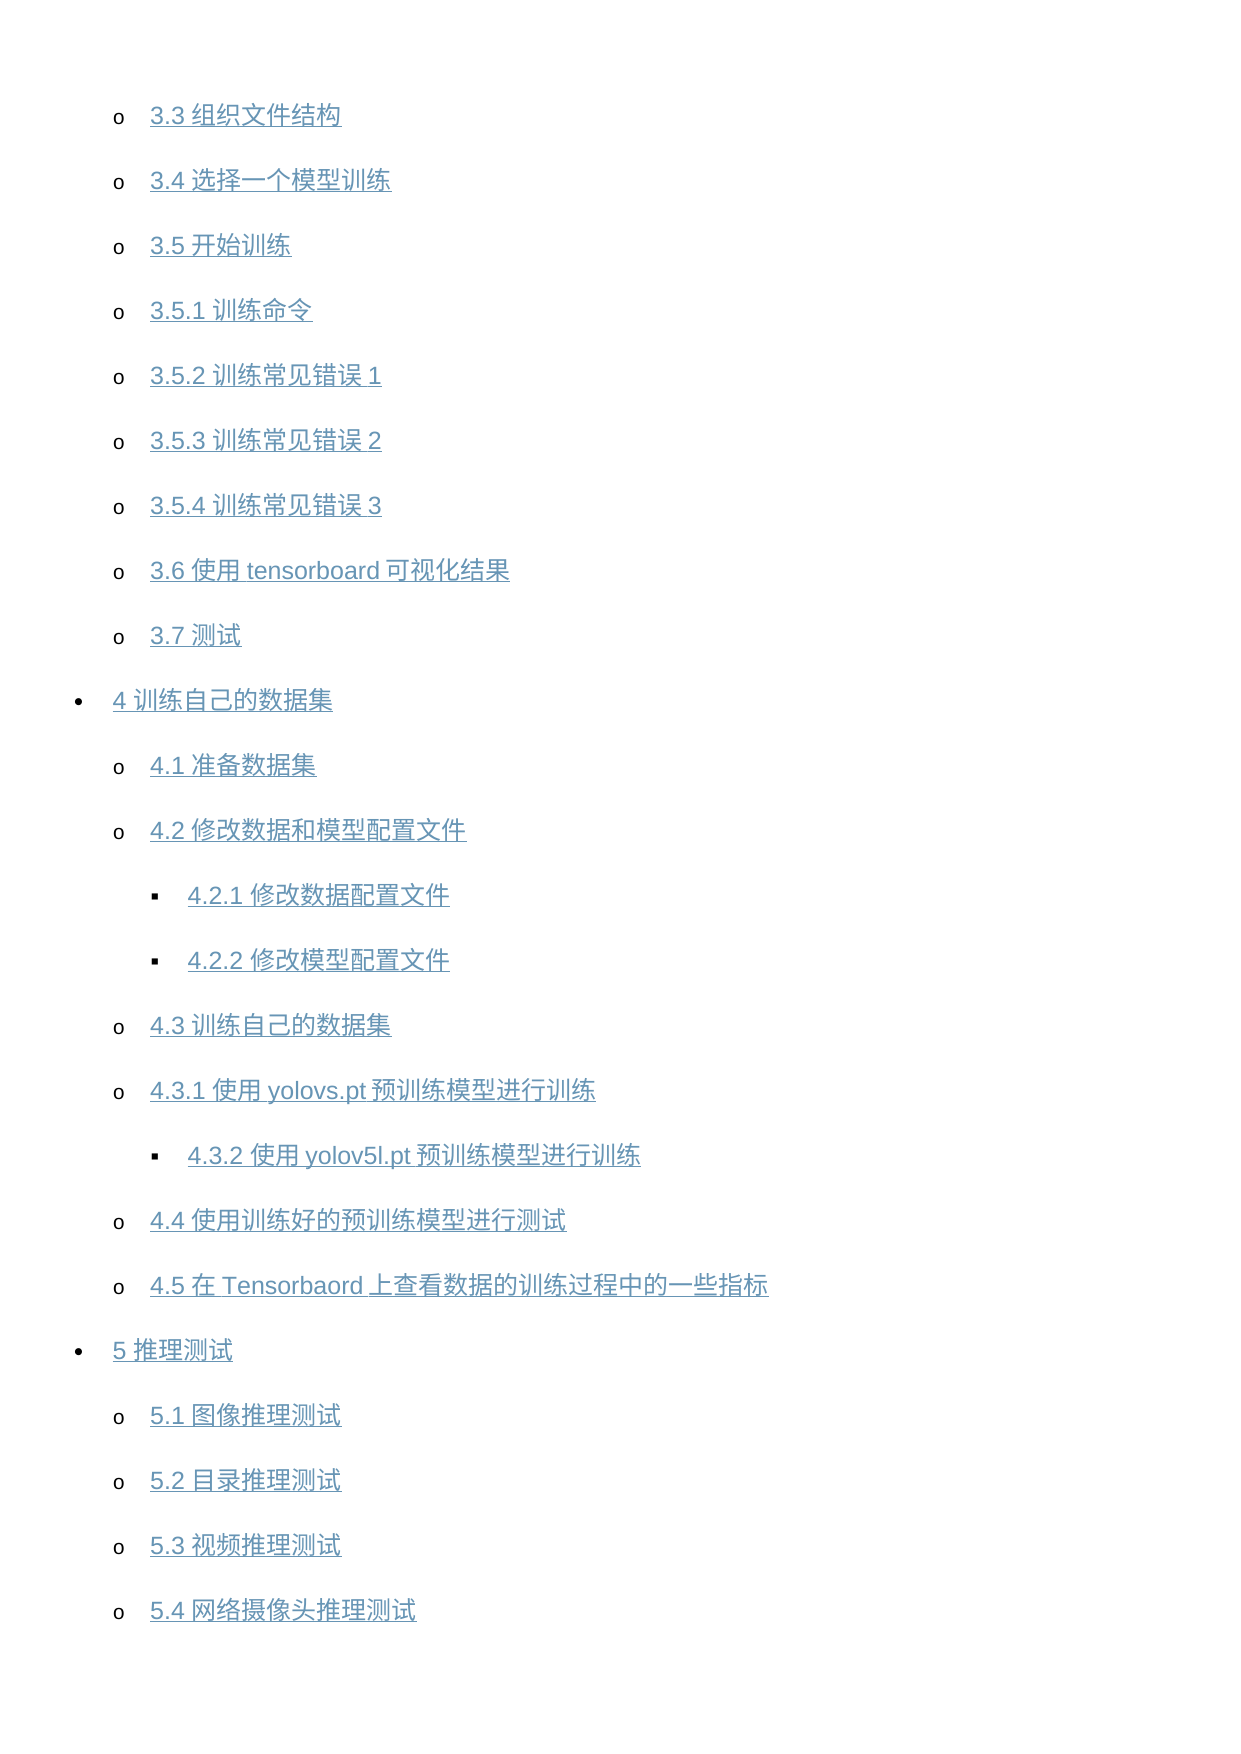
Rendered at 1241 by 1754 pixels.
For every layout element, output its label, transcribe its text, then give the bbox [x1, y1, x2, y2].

list 3.6 使用tensorboard可视化结果 [112, 536, 1165, 601]
list 4.4 使用训练好的预训练模型进行测试 [112, 1186, 1165, 1251]
list 3.7 测试 [112, 601, 1165, 666]
list 5.4 网络摄像头推理测试 [112, 1576, 1165, 1641]
list 4.2 修改数据和模型配置文件 [112, 796, 1165, 861]
list 5.3 视频推理测试 [112, 1511, 1165, 1576]
list 3.5.2 训练常见错误1 [112, 341, 1165, 406]
list 4 训练自己的数据集 [75, 666, 1165, 731]
list 5.2 目录推理测试 [112, 1446, 1165, 1511]
list 4.3.1 使用yolovs.pt预训练模型进行训练 [112, 1056, 1165, 1121]
list 4.2.1 修改数据配置文件 [150, 861, 1165, 926]
list 4.5 在Tensorbaord上查看数据的训练过程中的一些指标 [112, 1251, 1165, 1316]
list 4.1 准备数据集 [112, 731, 1165, 796]
list 4.3.2 使用yolov5l.pt预训练模型进行训练 [150, 1121, 1165, 1186]
list 3.4 选择一个模型训练 [112, 146, 1165, 211]
list 3.5.1 训练命令 [112, 276, 1165, 341]
list 3.5.3 训练常见错误2 [112, 406, 1165, 471]
list 3.3 组织文件结构 [112, 81, 1165, 146]
list 4.2.2 修改模型配置文件 [150, 926, 1165, 991]
list 3.5 开始训练 [112, 211, 1165, 276]
list 4.3 训练自己的数据集 [112, 991, 1165, 1056]
list 5 推理测试 [75, 1316, 1165, 1381]
list 3.5.4 训练常见错误3 [112, 471, 1165, 536]
list 5.1 图像推理测试 [112, 1381, 1165, 1446]
